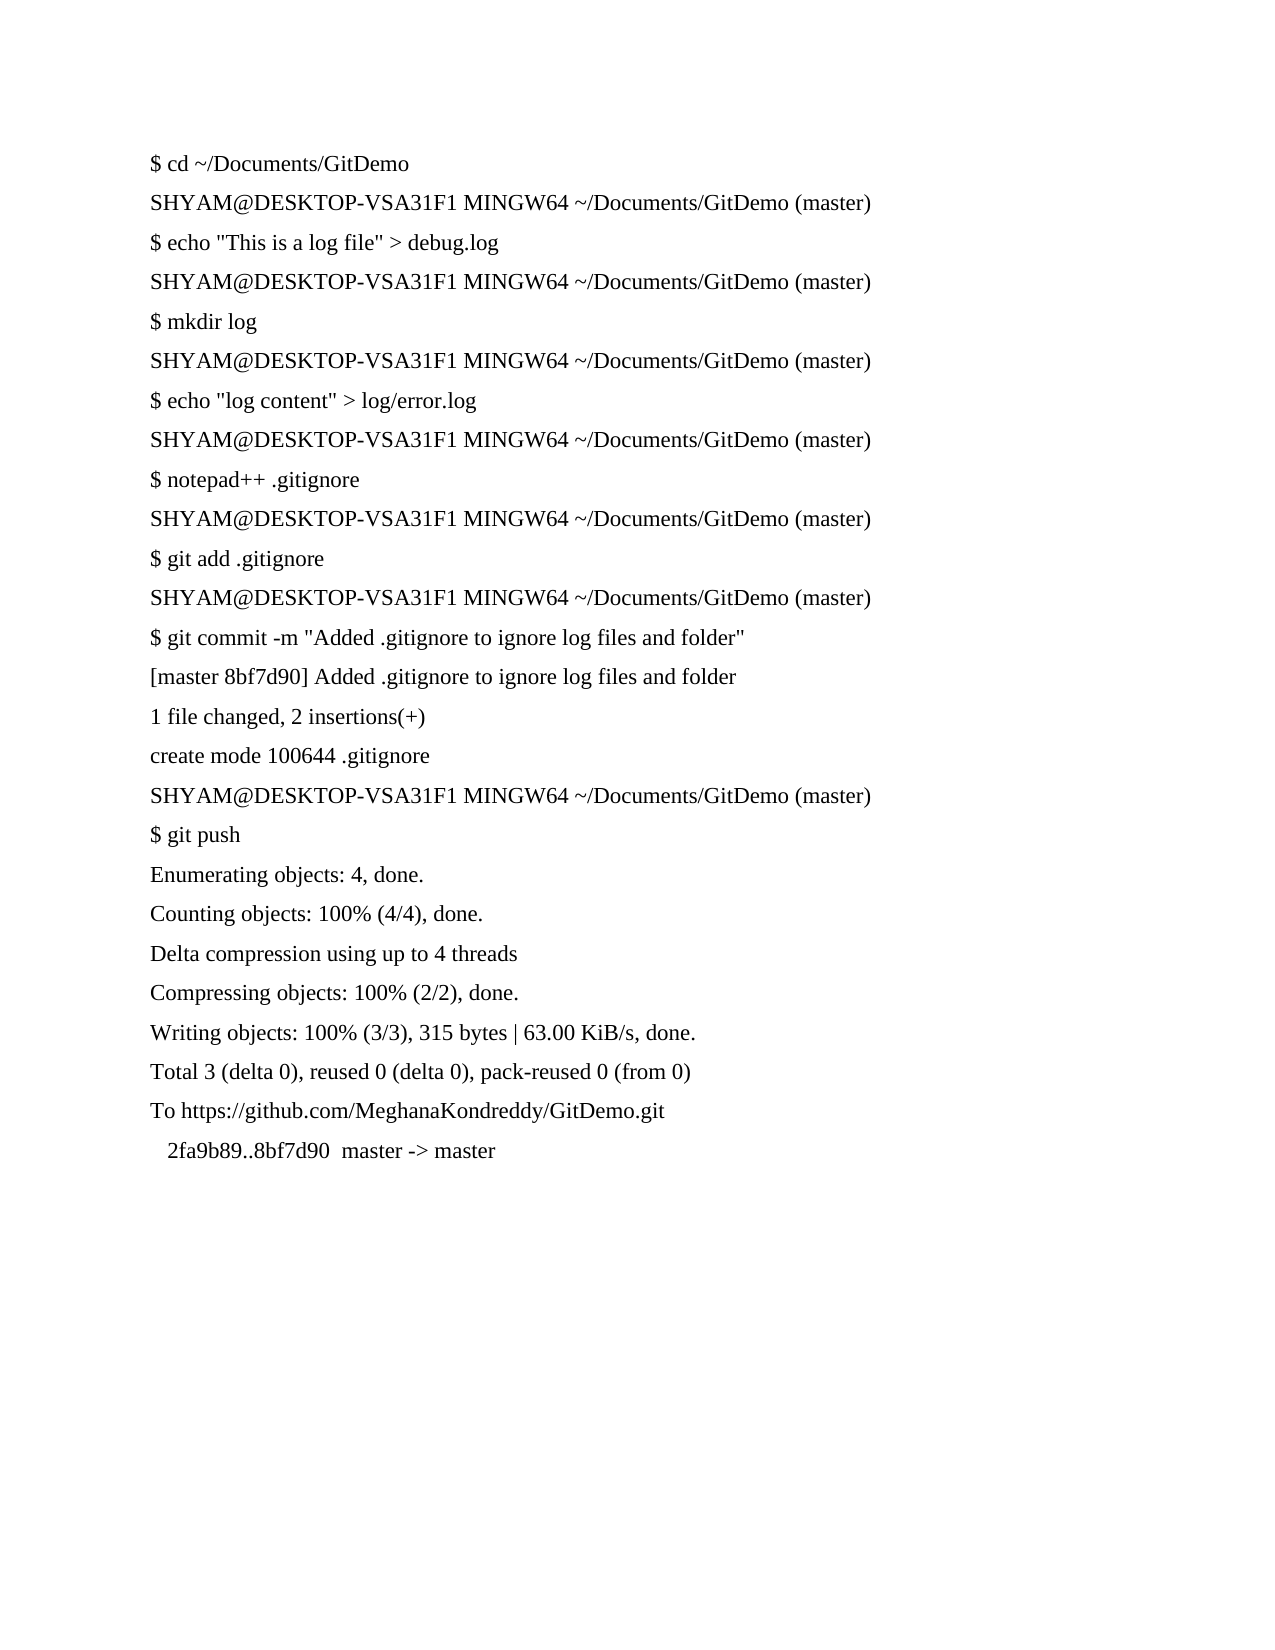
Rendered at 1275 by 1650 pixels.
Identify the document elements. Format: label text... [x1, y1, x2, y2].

text 2fa9b89..8bf7d90 master -> master [150, 1137, 1125, 1163]
text SHYAM@DESKTOP-VSA31F1 MINGW64 ~/Documents/GitDemo (master) [150, 426, 1125, 453]
text [master 8bf7d90] Added .gitignore to ignore log files and folder [150, 663, 1125, 689]
text $ git push [150, 821, 1125, 847]
text Writing objects: 100% (3/3), 315 bytes | 63.00 KiB/s, done. [150, 1018, 1125, 1045]
text Compressing objects: 100% (2/2), done. [150, 979, 1125, 1005]
text SHYAM@DESKTOP-VSA31F1 MINGW64 ~/Documents/GitDemo (master) [150, 584, 1125, 611]
text SHYAM@DESKTOP-VSA31F1 MINGW64 ~/Documents/GitDemo (master) [150, 347, 1125, 374]
text SHYAM@DESKTOP-VSA31F1 MINGW64 ~/Documents/GitDemo (master) [150, 189, 1125, 216]
text SHYAM@DESKTOP-VSA31F1 MINGW64 ~/Documents/GitDemo (master) [150, 268, 1125, 295]
text Enumerating objects: 4, done. [150, 861, 1125, 887]
text create mode 100644 .gitignore [150, 742, 1125, 768]
text Total 3 (delta 0), reused 0 (delta 0), pack-reused 0 (from 0) [150, 1058, 1125, 1084]
text $ cd ~/Documents/GitDemo [150, 150, 1125, 176]
text SHYAM@DESKTOP-VSA31F1 MINGW64 ~/Documents/GitDemo (master) [150, 505, 1125, 532]
text 1 file changed, 2 insertions(+) [150, 703, 1125, 729]
text $ git add .gitignore [150, 545, 1125, 571]
text $ echo "log content" > log/error.log [150, 387, 1125, 413]
text $ git commit -m "Added .gitignore to ignore log files and folder" [150, 624, 1125, 650]
text $ echo "This is a log file" > debug.log [150, 229, 1125, 255]
text $ mkdir log [150, 308, 1125, 334]
text Counting objects: 100% (4/4), done. [150, 900, 1125, 926]
text SHYAM@DESKTOP-VSA31F1 MINGW64 ~/Documents/GitDemo (master) [150, 782, 1125, 808]
text $ notepad++ .gitignore [150, 466, 1125, 492]
text To https://github.com/MeghanaKondreddy/GitDemo.git [150, 1097, 1125, 1124]
text Delta compression using up to 4 threads [150, 939, 1125, 966]
